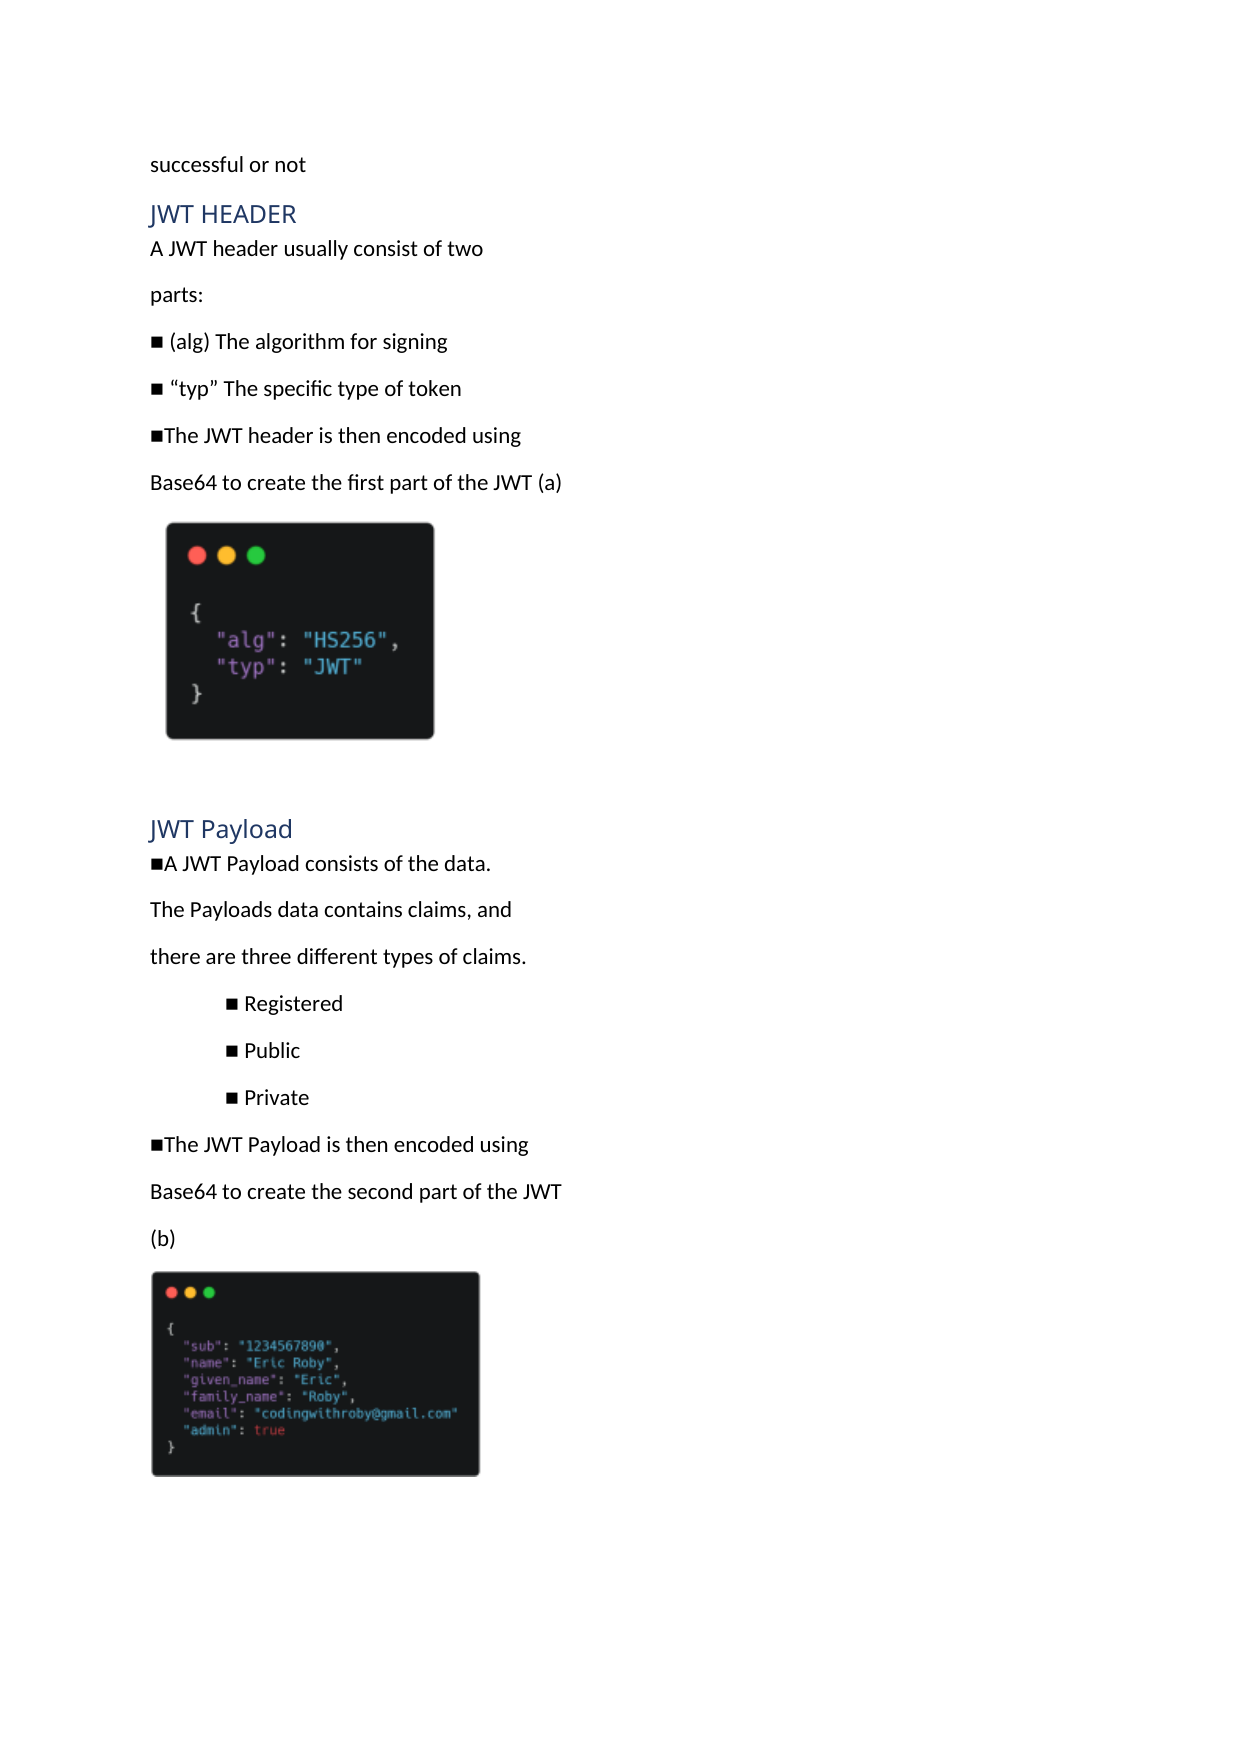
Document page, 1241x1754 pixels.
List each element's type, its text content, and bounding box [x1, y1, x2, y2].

picture [150, 1270, 482, 1477]
picture [150, 515, 443, 747]
text parts: [150, 281, 1090, 308]
subtitle JWT Payload [150, 812, 1090, 846]
text ■The JWT Payload is then encoded using [150, 1130, 1090, 1158]
text (b) [150, 1224, 1090, 1252]
text The Payloads data contains claims, and [150, 896, 1090, 923]
text ■ “typ” The specific type of token [150, 374, 1090, 402]
text there are three different types of claims. [150, 942, 1090, 970]
text ■ Registered [225, 989, 1090, 1017]
text ■A JWT Payload consists of the data. [150, 849, 1090, 877]
text Base64 to create the first part of the JWT (a) [150, 468, 1090, 496]
text ■ Private [225, 1083, 1090, 1111]
text A JWT header usually consist of two [150, 234, 1090, 262]
text successful or not [150, 150, 1090, 178]
subtitle JWT HEADER [150, 197, 1090, 231]
text ■ (alg) The algorithm for signing [150, 327, 1090, 355]
text Base64 to create the second part of the JWT [150, 1177, 1090, 1205]
text ■ Public [225, 1036, 1090, 1064]
text ■The JWT header is then encoded using [150, 421, 1090, 449]
